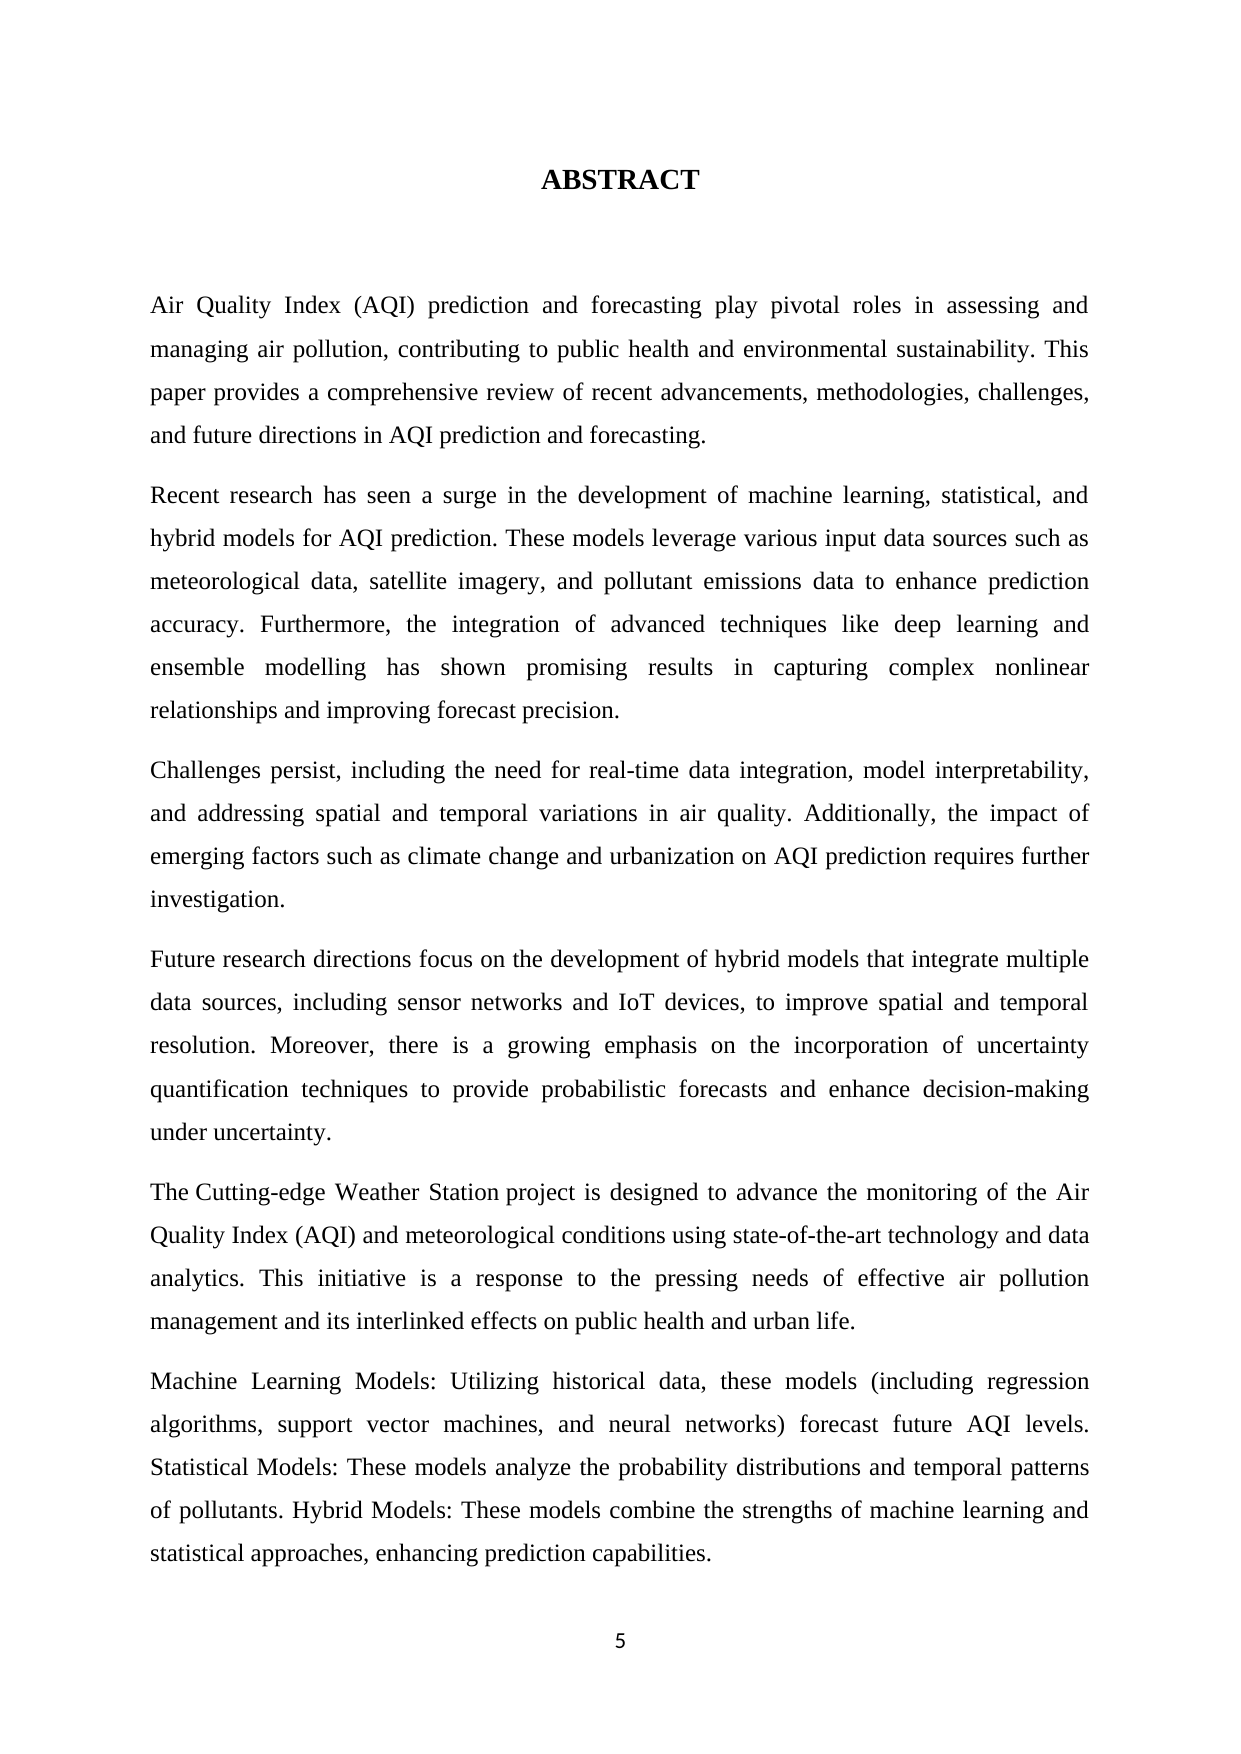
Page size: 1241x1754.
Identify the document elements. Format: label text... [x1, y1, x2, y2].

text Air Quality Index (AQI) prediction and forecasting play pivotal roles in assessing and managing air pollution, contributing to public health and environmental sustainability. This paper provides a comprehensive review of recent advancements, methodologies, challenges, and future directions in AQI prediction and forecasting. [150, 291, 1090, 449]
text The Cutting-edge Weather Station project is designed to advance the monitoring of the Air Quality Index (AQI) and meteorological conditions using state-of-the-art technology and data analytics. This initiative is a response to the pressing needs of effective air pollution management and its interlinked effects on public health and urban life. [150, 1177, 1090, 1335]
text Machine Learning Models: Utilizing historical data, these models (including regression algorithms, support vector machines, and neural networks) forecast future AQI levels. Statistical Models: These models analyze the probability distributions and temporal patterns of pollutants. Hybrid Models: These models combine the strengths of machine learning and statistical approaches, enhancing prediction capabilities. [150, 1366, 1090, 1567]
text Challenges persist, including the need for real-time data integration, model interpretability, and addressing spatial and temporal variations in air quality. Additionally, the impact of emerging factors such as climate change and urbanization on AQI prediction requires further investigation. [150, 755, 1090, 913]
text Recent research has seen a surge in the development of machine learning, statistical, and hybrid models for AQI prediction. These models leverage various input data sources such as meteorological data, satellite imagery, and pollutant emissions data to enhance prediction accuracy. Furthermore, the integration of advanced techniques like deep learning and ensemble modelling has shown promising results in capturing complex nonlinear relationships and improving forecast precision. [150, 480, 1090, 724]
text Future research directions focus on the development of hybrid models that integrate multiple data sources, including sensor networks and IoT devices, to improve spatial and temporal resolution. Moreover, there is a growing emphasis on the incorporation of uncertainty quantification techniques to provide probabilistic forecasts and enhance decision-making under uncertainty. [150, 944, 1090, 1146]
subtitle ABSTRACT [150, 162, 1090, 196]
